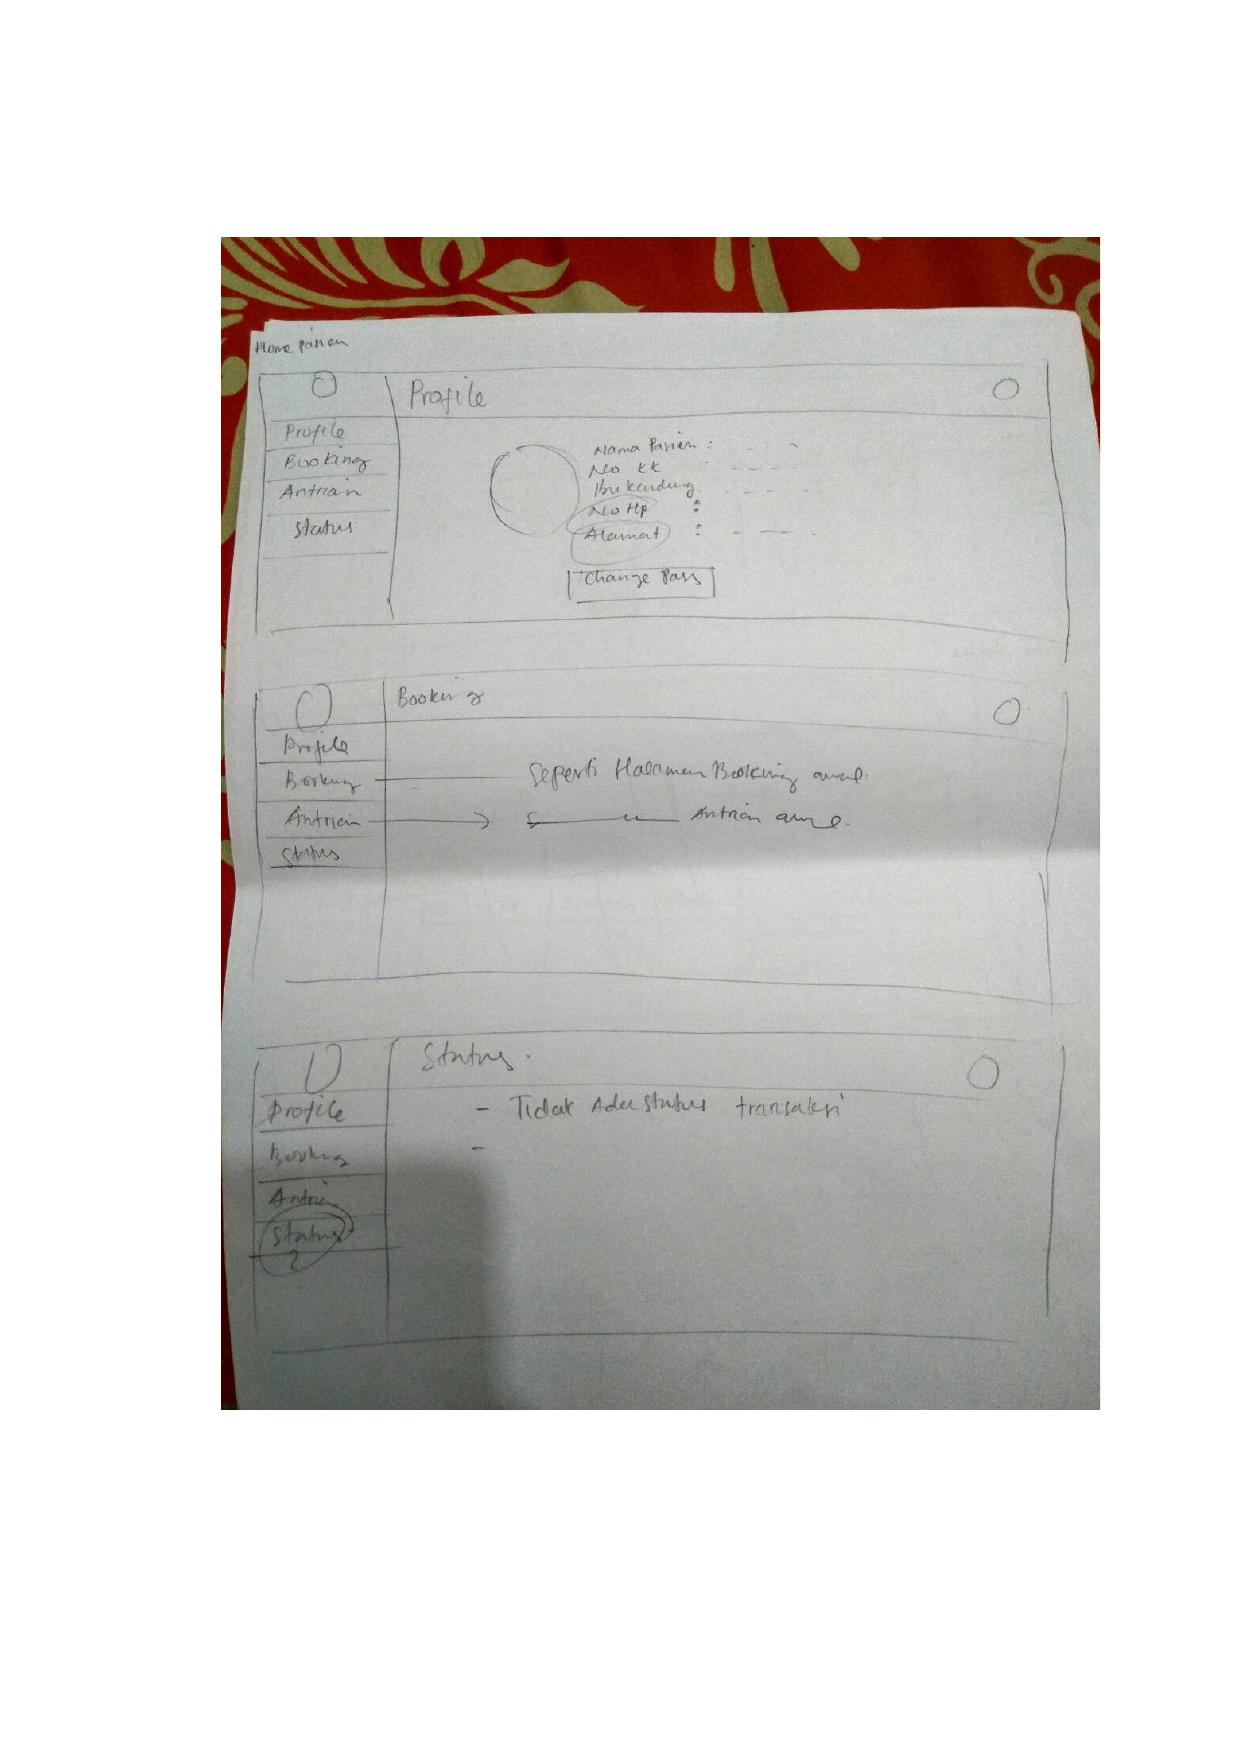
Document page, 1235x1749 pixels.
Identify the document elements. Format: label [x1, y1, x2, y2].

picture [221, 237, 1101, 1410]
